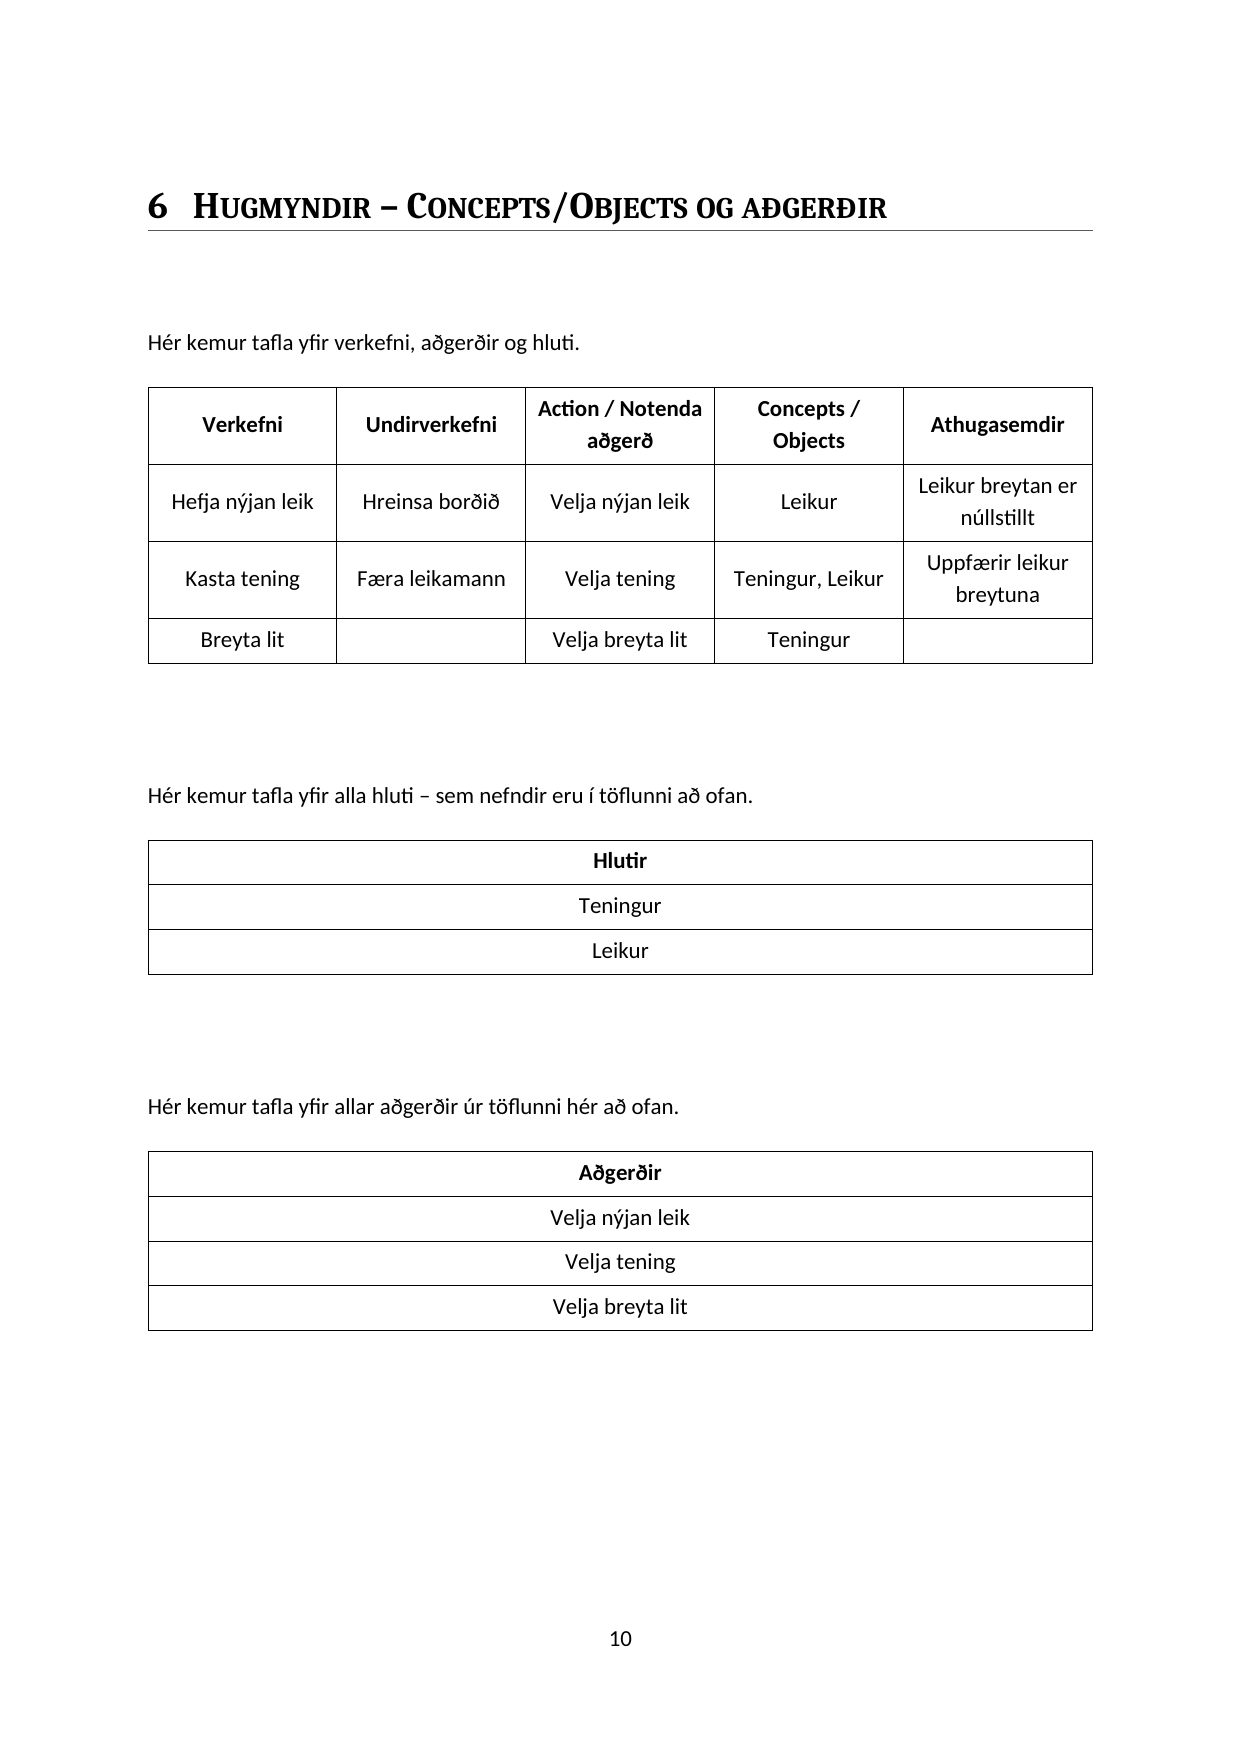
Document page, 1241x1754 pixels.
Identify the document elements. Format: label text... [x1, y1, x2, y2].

table_cell Leikur [149, 930, 1092, 974]
table_cell Uppfærir leikur breytuna [904, 542, 1092, 618]
table_cell Teningur, Leikur [715, 542, 903, 618]
table_cell Velja tening [526, 542, 714, 618]
table_header Concepts / Objects [715, 388, 903, 464]
table_header Aðgerðir [149, 1152, 1092, 1196]
table_cell Leikur [715, 465, 903, 541]
table_cell Teningur [149, 885, 1092, 929]
table_cell Kasta tening [149, 542, 336, 618]
table_cell Velja nýjan leik [526, 465, 714, 541]
table_cell Velja breyta lit [526, 619, 714, 663]
table_cell Hefja nýjan leik [149, 465, 336, 541]
table_cell Velja tening [149, 1242, 1092, 1285]
text Hér kemur tafla yfir alla hluti – sem nefndir eru í töflunni að ofan. [148, 781, 1093, 809]
table_cell Hreinsa borðið [337, 465, 525, 541]
table_cell Velja nýjan leik [149, 1197, 1092, 1241]
table_header Undirverkefni [337, 388, 525, 464]
table_cell Velja breyta lit [149, 1286, 1092, 1330]
table_header Action / Notenda aðgerð [526, 388, 714, 464]
table_cell Breyta lit [149, 619, 336, 663]
table_cell Teningur [715, 619, 903, 663]
table_cell [337, 619, 525, 663]
text Hér kemur tafla yfir verkefni, aðgerðir og hluti. [148, 328, 1093, 356]
table_cell Færa leikamann [337, 542, 525, 618]
table_header Hlutir [149, 841, 1092, 884]
table_cell Leikur breytan er núllstillt [904, 465, 1092, 541]
text Hér kemur tafla yfir allar aðgerðir úr töflunni hér að ofan. [148, 1092, 1093, 1120]
subtitle Hugmyndir – Concepts/Objects og aðgerðir [148, 185, 1093, 230]
table_header Athugasemdir [904, 388, 1092, 464]
table_header Verkefni [149, 388, 336, 464]
table_cell [904, 619, 1092, 663]
